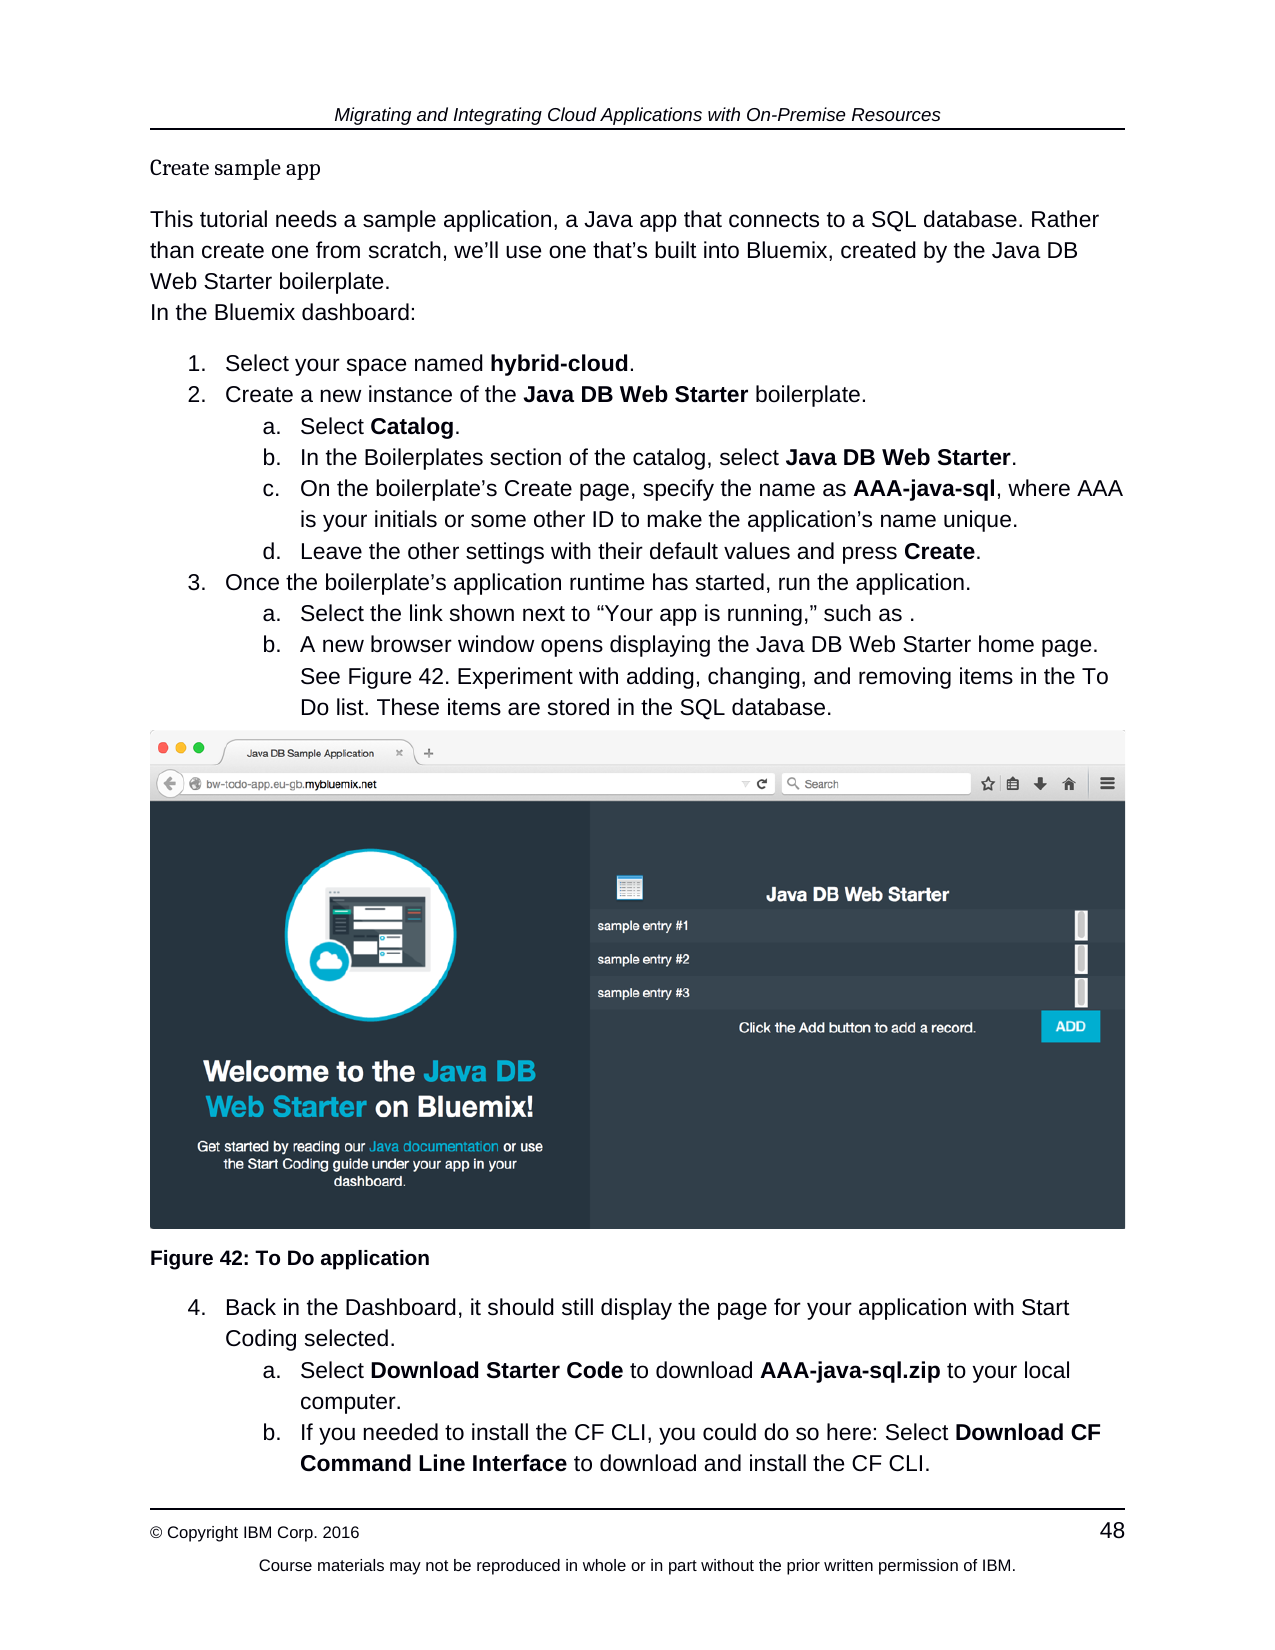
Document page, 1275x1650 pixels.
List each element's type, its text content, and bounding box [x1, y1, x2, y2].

list Create a new instance of the Java DB Web Starter boilerplate. [187, 376, 1125, 408]
list Once the boilerplate’s application runtime has started, run the application. [187, 564, 1125, 595]
list Select Catalog. [262, 408, 1125, 439]
picture [150, 730, 1125, 1229]
text In the Bluemix dashboard: [150, 294, 1125, 326]
text This tutorial needs a sample application, a Java app that connects to a SQL database. Rather than create one from scratch, we’ll use one that’s built into Bluemix, created by the Java DB Web Starter boilerplate. [150, 201, 1125, 294]
list Select your space named hybrid-cloud. [187, 345, 1125, 376]
list Back in the Dashboard, it should still display the page for your application with Start Coding selected. [187, 1289, 1125, 1352]
list Leave the other settings with their default values and press Create. [262, 533, 1125, 564]
subtitle Create sample app [150, 150, 1125, 181]
list If you needed to install the CF CLI, you could do so here: Select Download CF Command Line Interface to download and install the CF CLI. [262, 1414, 1125, 1477]
list Select the link shown next to “Your app is running,” such as http://AAA-java-sql.mybluemix.net. [262, 595, 1125, 626]
list On the boilerplate’s Create page, specify the name as AAA-java-sql, where AAA is your initials or some other ID to make the application’s name unique. [262, 470, 1125, 533]
list Select Download Starter Code to download AAA-java-sql.zip to your local computer. [262, 1352, 1125, 1414]
list In the Boilerplates section of the catalog, select Java DB Web Starter. [262, 439, 1125, 470]
